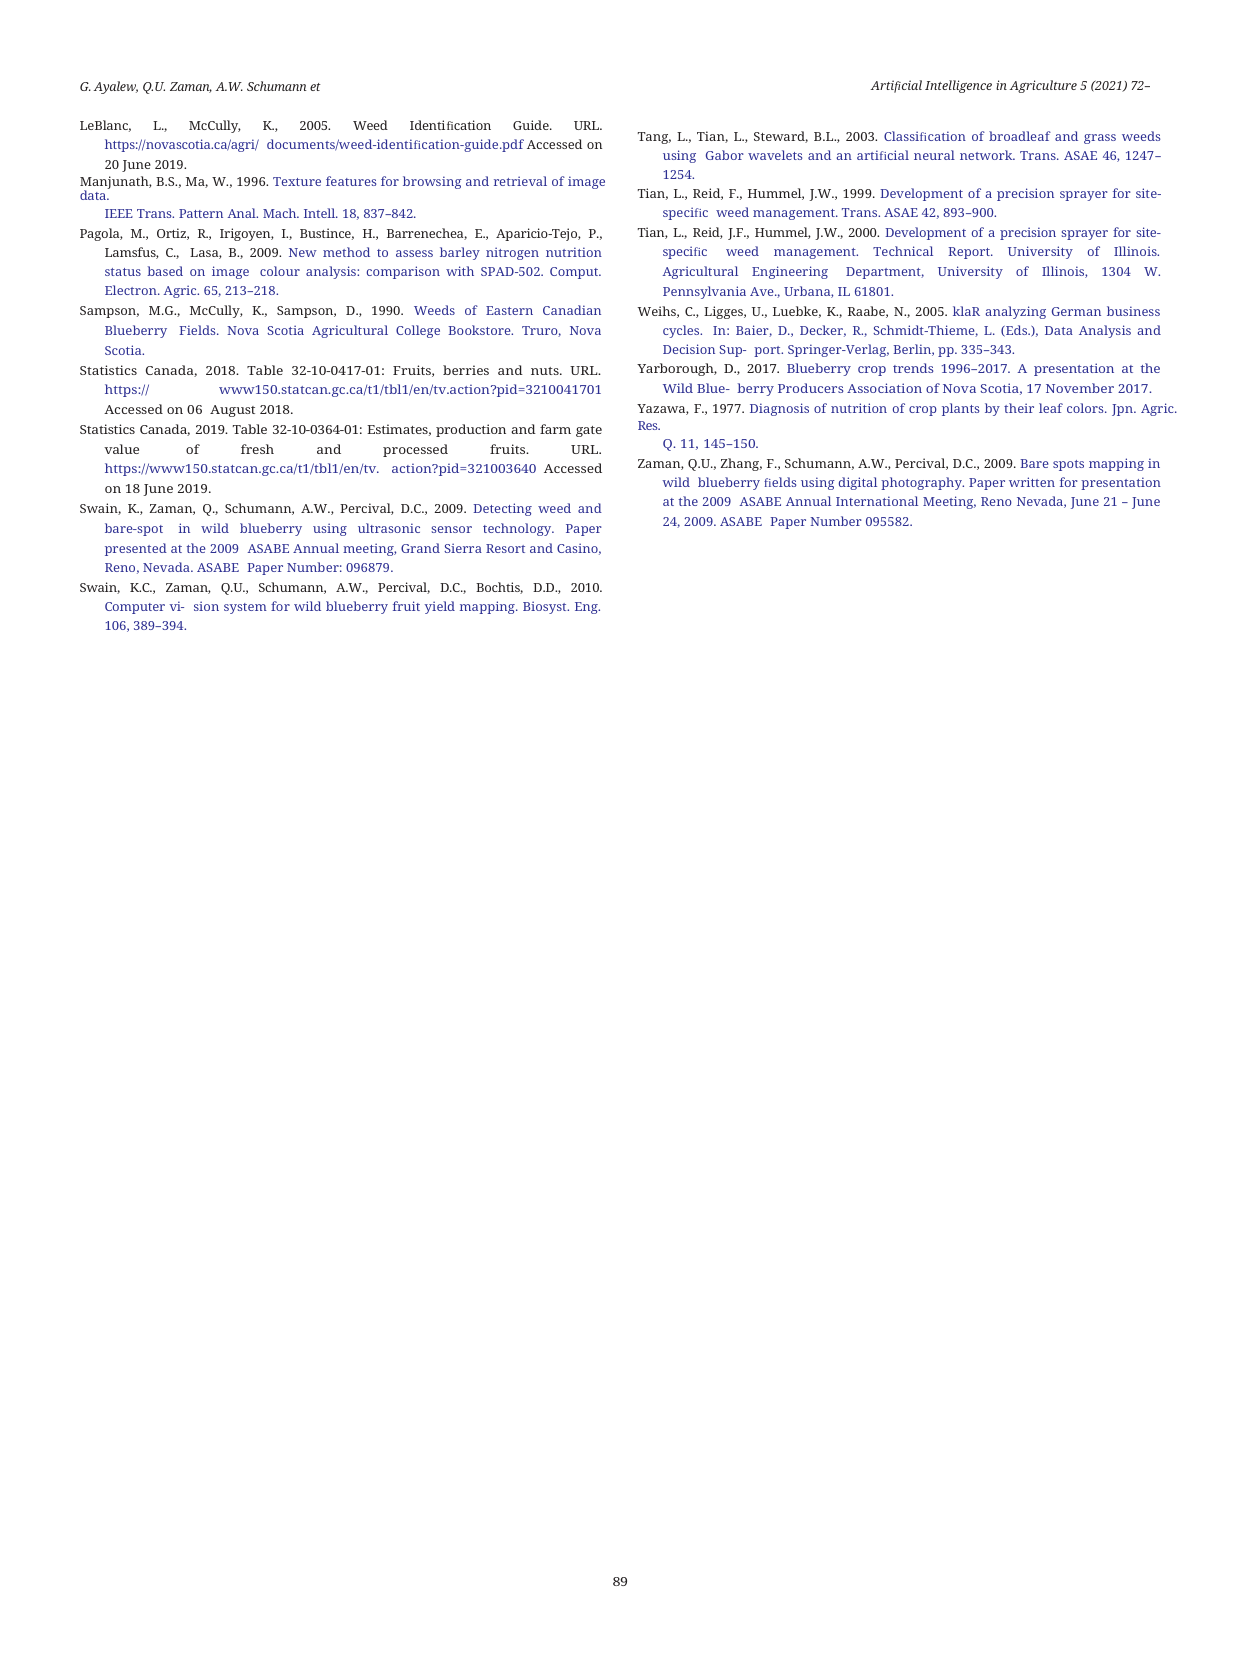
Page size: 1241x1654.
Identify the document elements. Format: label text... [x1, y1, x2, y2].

text Tian, L., Reid, J.F., Hummel, J.W., 2000. Development of a precision sprayer for site-specific weed management. Technical Report. University of Illinois. Agricultural Engineering Department, University of Illinois, 1304 W. Pennsylvania Ave., Urbana, IL 61801. [637, 224, 1161, 300]
text Sampson, M.G., McCully, K., Sampson, D., 1990. Weeds of Eastern Canadian Blueberry Fields. Nova Scotia Agricultural College Bookstore. Truro, Nova Scotia. [79, 302, 602, 359]
text Statistics Canada, 2018. Table 32-10-0417-01: Fruits, berries and nuts. URL. https:// www150.statcan.gc.ca/t1/tbl1/en/tv.action?pid=3210041701 Accessed on 06 August 2018. [79, 362, 602, 418]
text IEEE Trans. Pattern Anal. Mach. Intell. 18, 837–842. [104, 205, 607, 222]
text Swain, K.C., Zaman, Q.U., Schumann, A.W., Percival, D.C., Bochtis, D.D., 2010. Computer vi- sion system for wild blueberry fruit yield mapping. Biosyst. Eng. 106, 389–394. [79, 579, 602, 634]
text Q. 11, 145–150. [662, 436, 1178, 453]
text Weihs, C., Ligges, U., Luebke, K., Raabe, N., 2005. klaR analyzing German business cycles. In: Baier, D., Decker, R., Schmidt-Thieme, L. (Eds.), Data Analysis and Decision Sup- port. Springer-Verlag, Berlin, pp. 335–343. [637, 303, 1161, 358]
text Tang, L., Tian, L., Steward, B.L., 2003. Classification of broadleaf and grass weeds using Gabor wavelets and an artificial neural network. Trans. ASAE 46, 1247–1254. [637, 128, 1161, 183]
text Yarborough, D., 2017. Blueberry crop trends 1996–2017. A presentation at the Wild Blue- berry Producers Association of Nova Scotia, 17 November 2017. [637, 361, 1161, 397]
text Manjunath, B.S., Ma, W., 1996. Texture features for browsing and retrieval of image data. [79, 175, 607, 204]
text Yazawa, F., 1977. Diagnosis of nutrition of crop plants by their leaf colors. Jpn. Agric. Res. [637, 400, 1178, 434]
text Tian, L., Reid, F., Hummel, J.W., 1999. Development of a precision sprayer for site-specific weed management. Trans. ASAE 42, 893–900. [637, 185, 1161, 221]
text Statistics Canada, 2019. Table 32-10-0364-01: Estimates, production and farm gate value of fresh and processed fruits. URL. https://www150.statcan.gc.ca/t1/tbl1/en/tv. action?pid=321003640 Accessed on 18 June 2019. [79, 421, 602, 497]
text Pagola, M., Ortiz, R., Irigoyen, I., Bustince, H., Barrenechea, E., Aparicio-Tejo, P., Lamsfus, C., Lasa, B., 2009. New method to assess barley nitrogen nutrition status based on image colour analysis: comparison with SPAD-502. Comput. Electron. Agric. 65, 213–218. [79, 225, 602, 299]
text Zaman, Q.U., Zhang, F., Schumann, A.W., Percival, D.C., 2009. Bare spots mapping in wild blueberry fields using digital photography. Paper written for presentation at the 2009 ASABE Annual International Meeting, Reno Nevada, June 21 – June 24, 2009. ASABE Paper Number 095582. [637, 455, 1161, 530]
text Swain, K., Zaman, Q., Schumann, A.W., Percival, D.C., 2009. Detecting weed and bare-spot in wild blueberry using ultrasonic sensor technology. Paper presented at the 2009 ASABE Annual meeting, Grand Sierra Resort and Casino, Reno, Nevada. ASABE Paper Number: 096879. [79, 500, 602, 577]
text LeBlanc, L., McCully, K., 2005. Weed Identification Guide. URL. https://novascotia.ca/agri/ documents/weed-identification-guide.pdf Accessed on 20 June 2019. [79, 117, 603, 173]
